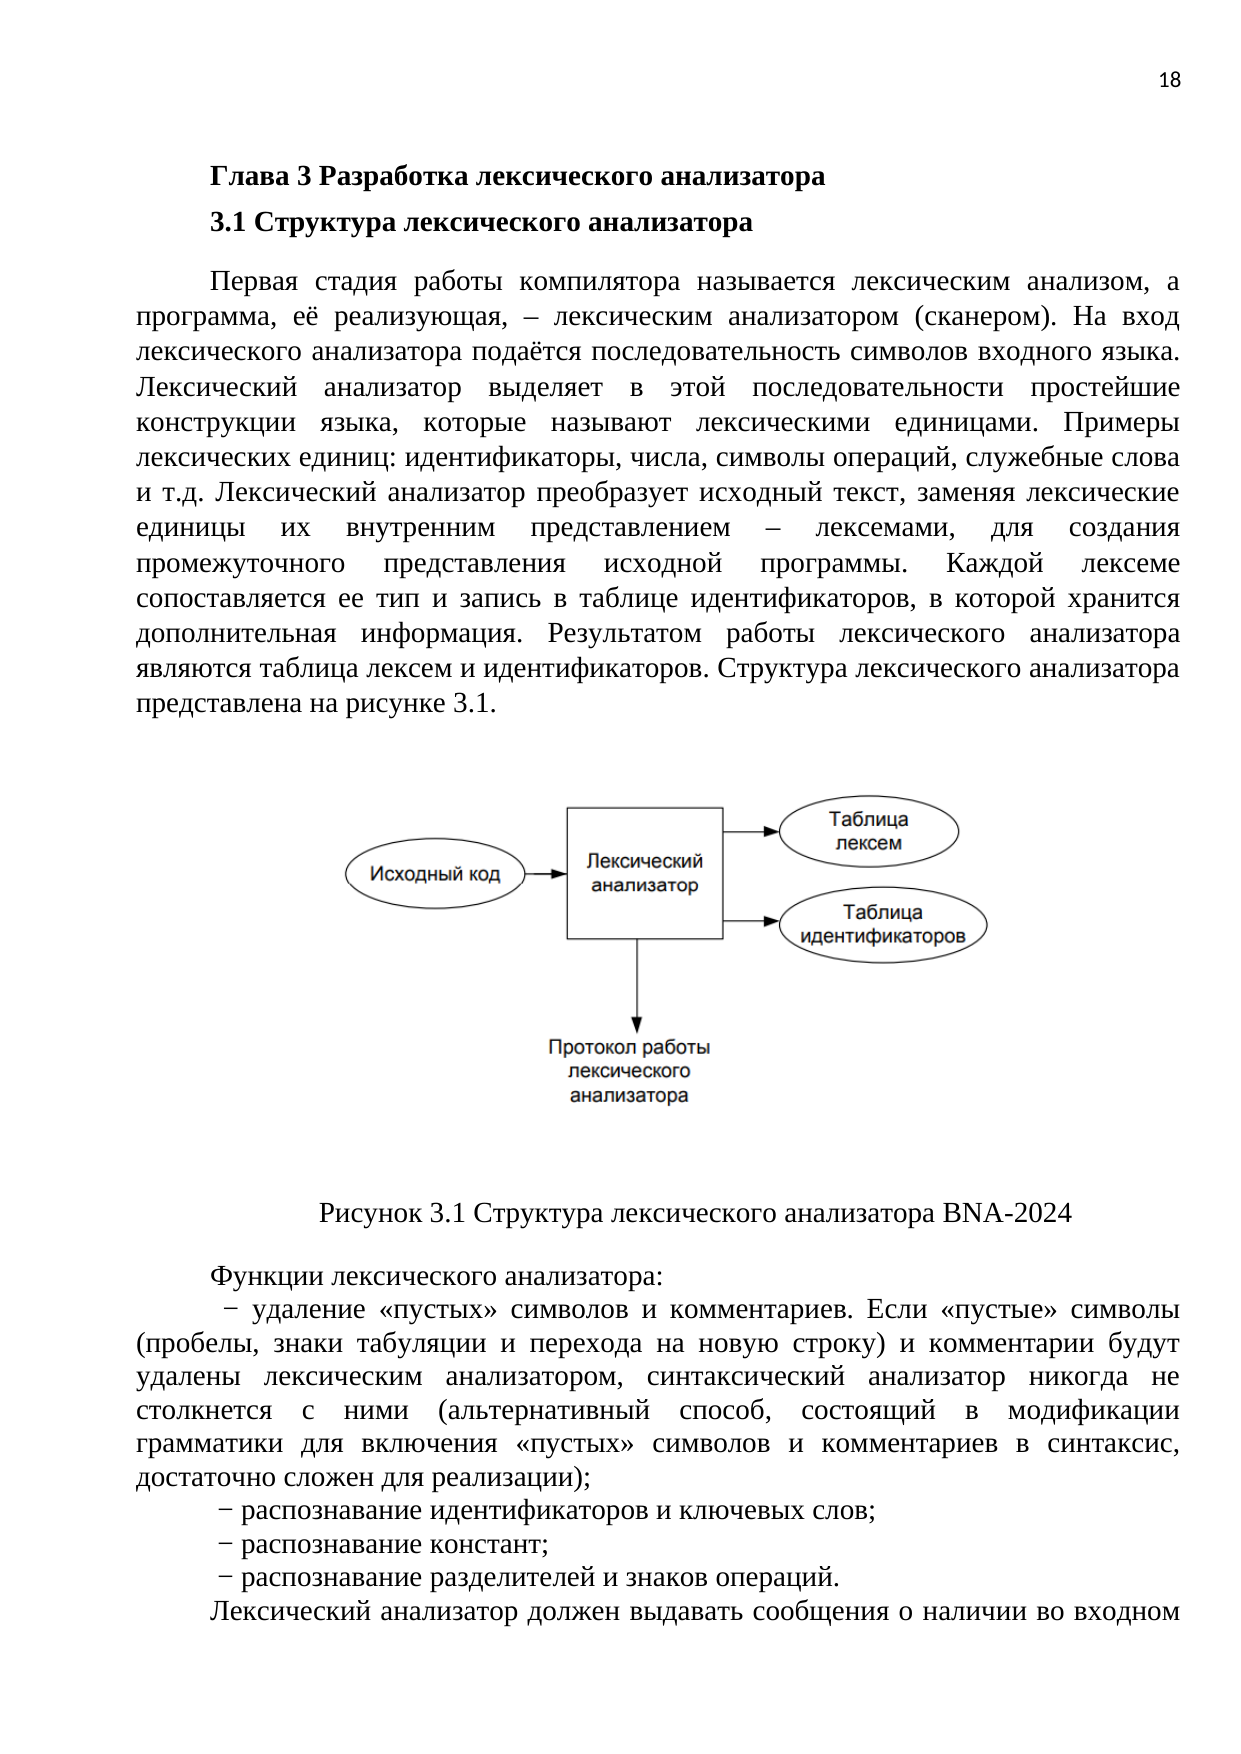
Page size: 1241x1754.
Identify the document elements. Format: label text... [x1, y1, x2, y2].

text − распознавание идентификаторов и ключевых слов; [136, 1492, 1181, 1526]
text 3.1 Структура лексического анализатора [136, 204, 1181, 238]
text Функции лексического анализатора: [136, 1258, 1181, 1291]
picture [282, 750, 1035, 1166]
text − распознавание разделителей и знаков операций. [136, 1559, 1181, 1593]
text Первая стадия работы компилятора называется лексическим анализом, а программа, её реализующая, – лексическим анализатором (сканером). На вход лексического анализатора подаётся последовательность символов входного языка. Лексический анализатор выделяет в этой последовательности простейшие конструкции языка, которые называют лексическими единицами. Примеры лексических единиц: идентификаторы, числа, символы операций, служебные слова и т.д. Лексический анализатор преобразует исходный текст, заменяя лексические единицы их внутренним представлением – лексемами, для создания промежуточного представления исходной программы. Каждой лексеме сопоставляется ее тип и запись в таблице идентификаторов, в которой хранится дополнительная информация. Результатом работы лексического анализатора являются таблица лексем и идентификаторов. Структура лексического анализатора представлена на рисунке 3.1. [136, 263, 1181, 719]
text Рисунок 3.1 Структура лексического анализатора BNA-2024 [136, 1195, 1181, 1228]
text − распознавание констант; [136, 1526, 1181, 1559]
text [136, 1593, 1181, 1627]
text − удаление «пустых» символов и комментариев. Если «пустые» символы (пробелы, знаки табуляции и перехода на новую строку) и комментарии будут удалены лексическим анализатором, синтаксический анализатор никогда не столкнется с ними (альтернативный способ, состоящий в модификации грамматики для включения «пустых» символов и комментариев в синтаксис, достаточно сложен для реализации); [136, 1291, 1181, 1492]
text Глава 3 Разработка лексического анализатора [136, 158, 1181, 192]
